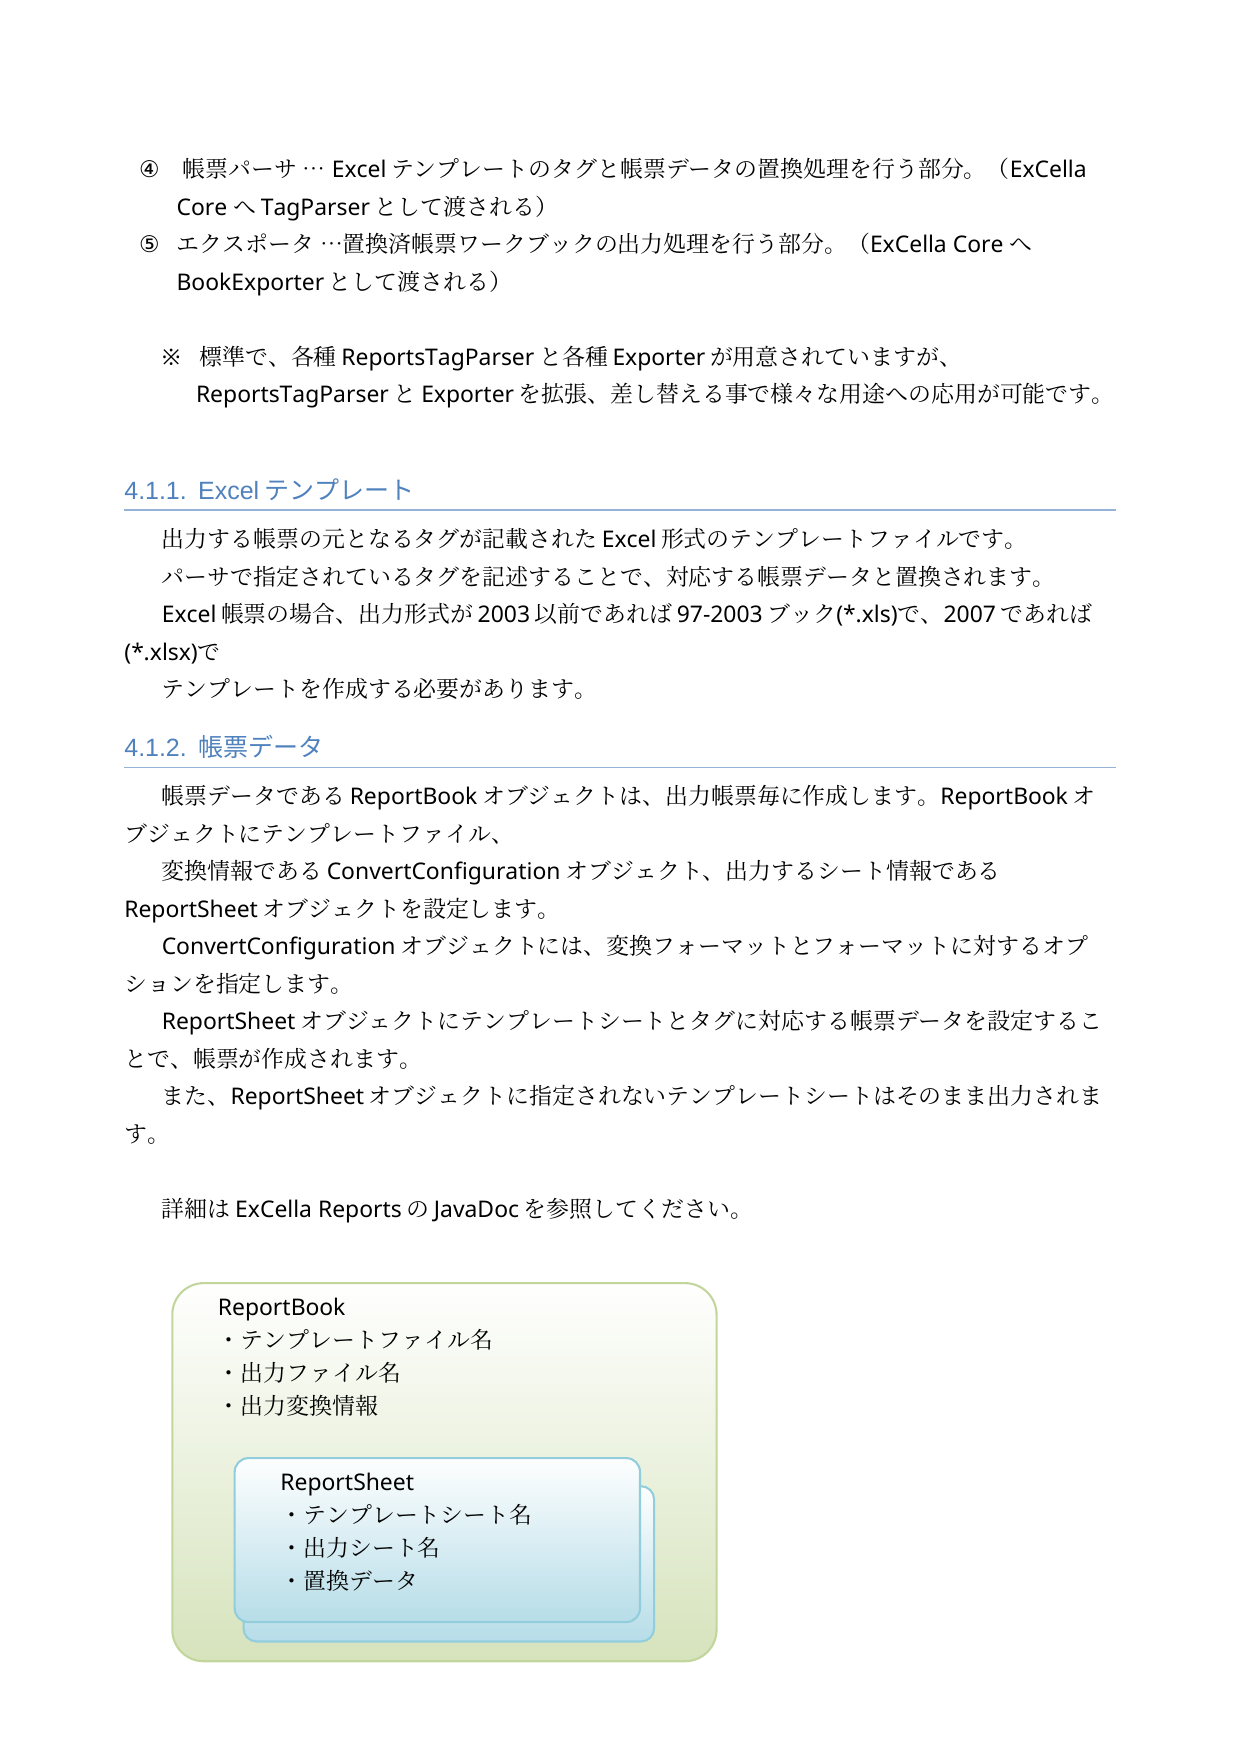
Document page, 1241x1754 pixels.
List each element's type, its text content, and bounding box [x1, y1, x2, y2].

subtitle Excelテンプレート [124, 470, 1116, 509]
text ReportSheetオブジェクトにテンプレートシートとタグに対応する帳票データを設定することで、帳票が作成されます。 [124, 1001, 1116, 1076]
text 詳細はExCella ReportsのJavaDocを参照してください。 [124, 1189, 1116, 1226]
text テンプレートを作成する必要があります。 [124, 669, 1116, 706]
list エクスポータ …置換済帳票ワークブックの出力処理を行う部分。（ExCella Core へBookExporterとして渡される） [139, 224, 1116, 299]
text ReportsTagParserとExporterを拡張、差し替える事で様々な用途への応用が可能です。 [124, 374, 1116, 412]
text また、ReportSheetオブジェクトに指定されないテンプレートシートはそのまま出力されます。 [124, 1076, 1116, 1151]
text 変換情報であるConvertConfigurationオブジェクト、出力するシート情報であるReportSheetオブジェクトを設定します。 [124, 851, 1116, 926]
text Excel帳票の場合、出力形式が2003以前であれば97-2003ブック(*.xls)で、2007であれば(*.xlsx)で [124, 594, 1116, 669]
text 帳票データであるReportBookオブジェクトは、出力帳票毎に作成します。ReportBookオブジェクトにテンプレートファイル、 [124, 776, 1116, 851]
list 帳票パーサ … Excelテンプレートのタグと帳票データの置換処理を行う部分。（ExCella Core へTagParserとして渡される） [139, 149, 1116, 224]
text パーサで指定されているタグを記述することで、対応する帳票データと置換されます。 [124, 556, 1116, 594]
text ConvertConfigurationオブジェクトには、変換フォーマットとフォーマットに対するオプションを指定します。 [124, 926, 1116, 1001]
text 出力する帳票の元となるタグが記載されたExcel形式のテンプレートファイルです。 [124, 519, 1116, 556]
list 標準で、各種ReportsTagParserと各種Exporterが用意されていますが、 [162, 337, 1116, 374]
subtitle 帳票データ [124, 727, 1116, 767]
